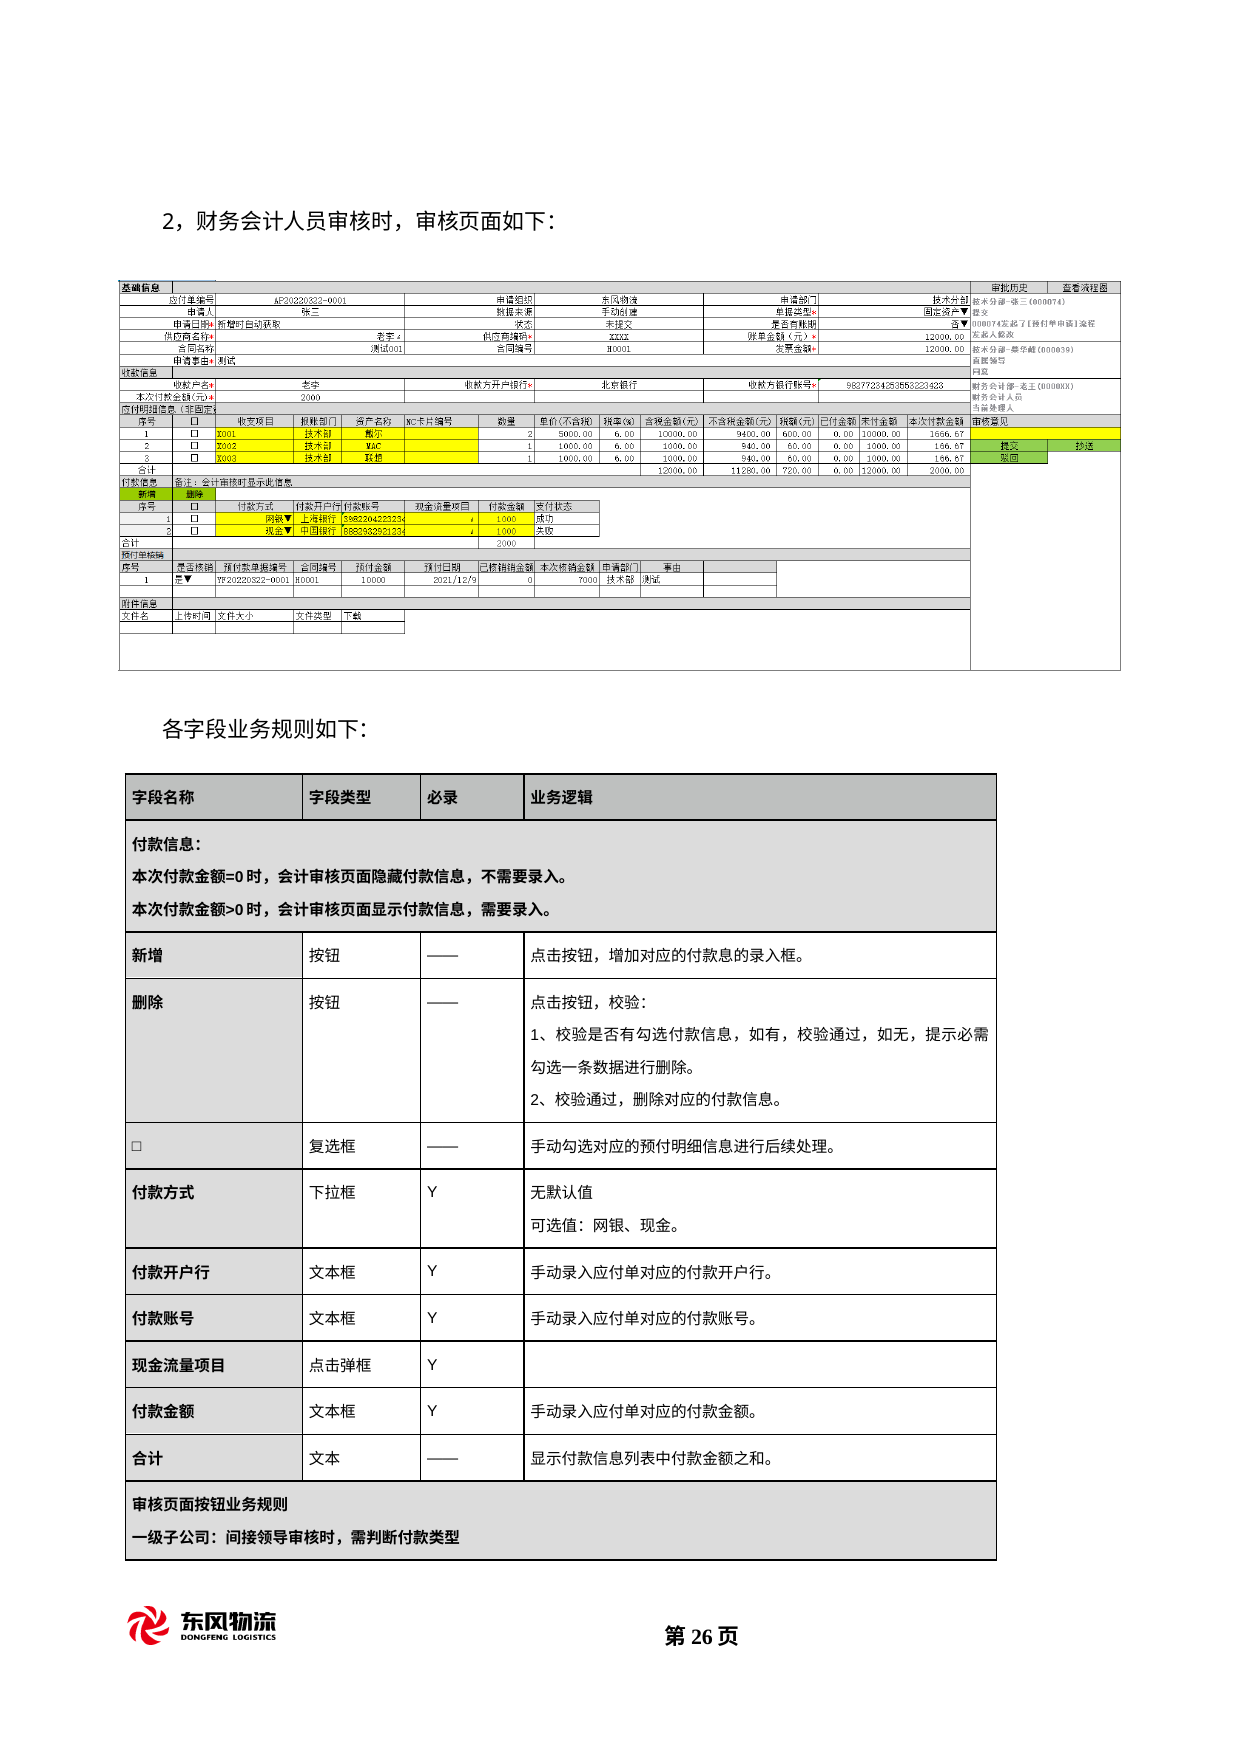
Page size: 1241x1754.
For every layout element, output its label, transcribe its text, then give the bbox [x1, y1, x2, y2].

table_cell 点击按钮，增加对应的付款息的录入框。 [525, 933, 996, 977]
table_cell Y [421, 1342, 523, 1387]
table_cell 文本 [303, 1435, 420, 1480]
table_cell 文本框 [303, 1295, 420, 1340]
table_cell 付款金额 [126, 1388, 302, 1433]
table_header 业务逻辑 [525, 775, 996, 819]
table_cell 审核页面按钮业务规则 一级子公司：间接领导审核时，需判断付款类型 [126, 1482, 996, 1559]
table_cell 删除 [126, 979, 302, 1122]
table_cell 手动录入应付单对应的付款账号。 [525, 1295, 996, 1340]
table_header 字段名称 [126, 775, 302, 819]
table_header 必录 [421, 775, 523, 819]
table_cell 点击按钮，校验： 1、校验是否有勾选付款信息，如有，校验通过，如无，提示必需勾选一条数据进行删除。 2、校验通过，删除对应的付款信息。 [525, 979, 996, 1122]
table_cell 合计 [126, 1435, 302, 1480]
table_cell —— [421, 1123, 523, 1168]
text 各字段业务规则如下： [118, 712, 1122, 744]
table_cell 文本框 [303, 1249, 420, 1294]
table_cell Y [421, 1249, 523, 1294]
table_cell Y [421, 1295, 523, 1340]
table_cell —— [421, 979, 523, 1122]
table_cell 下拉框 [303, 1170, 420, 1247]
table_cell Y [421, 1170, 523, 1247]
table_cell Y [421, 1388, 523, 1433]
table_cell 手动录入应付单对应的付款金额。 [525, 1388, 996, 1433]
table_cell 手动录入应付单对应的付款开户行。 [525, 1249, 996, 1294]
table_cell 付款账号 [126, 1295, 302, 1340]
table_cell 按钮 [303, 933, 420, 977]
table_cell 按钮 [303, 979, 420, 1122]
table_cell 付款信息： 本次付款金额=0时，会计审核页面隐藏付款信息，不需要录入。 本次付款金额>0时，会计审核页面显示付款信息，需要录入。 [126, 821, 996, 931]
table_cell 复选框 [303, 1123, 420, 1168]
table_header 字段类型 [303, 775, 420, 819]
table_cell □ [126, 1123, 302, 1168]
table_cell 文本框 [303, 1388, 420, 1433]
table_cell 新增 [126, 933, 302, 977]
table_cell 手动勾选对应的预付明细信息进行后续处理。 [525, 1123, 996, 1168]
table_cell [525, 1342, 996, 1387]
table_cell 无默认值 可选值：网银、现金。 [525, 1170, 996, 1247]
table_cell —— [421, 1435, 523, 1480]
table_cell —— [421, 933, 523, 977]
picture [127, 1606, 276, 1645]
list 2，财务会计人员审核时，审核页面如下： [118, 203, 1122, 236]
table_cell 付款开户行 [126, 1249, 302, 1294]
table_cell 点击弹框 [303, 1342, 420, 1387]
table_cell 付款方式 [126, 1170, 302, 1247]
table_cell 显示付款信息列表中付款金额之和。 [525, 1435, 996, 1480]
picture [118, 280, 1122, 672]
table_cell 现金流量项目 [126, 1342, 302, 1387]
